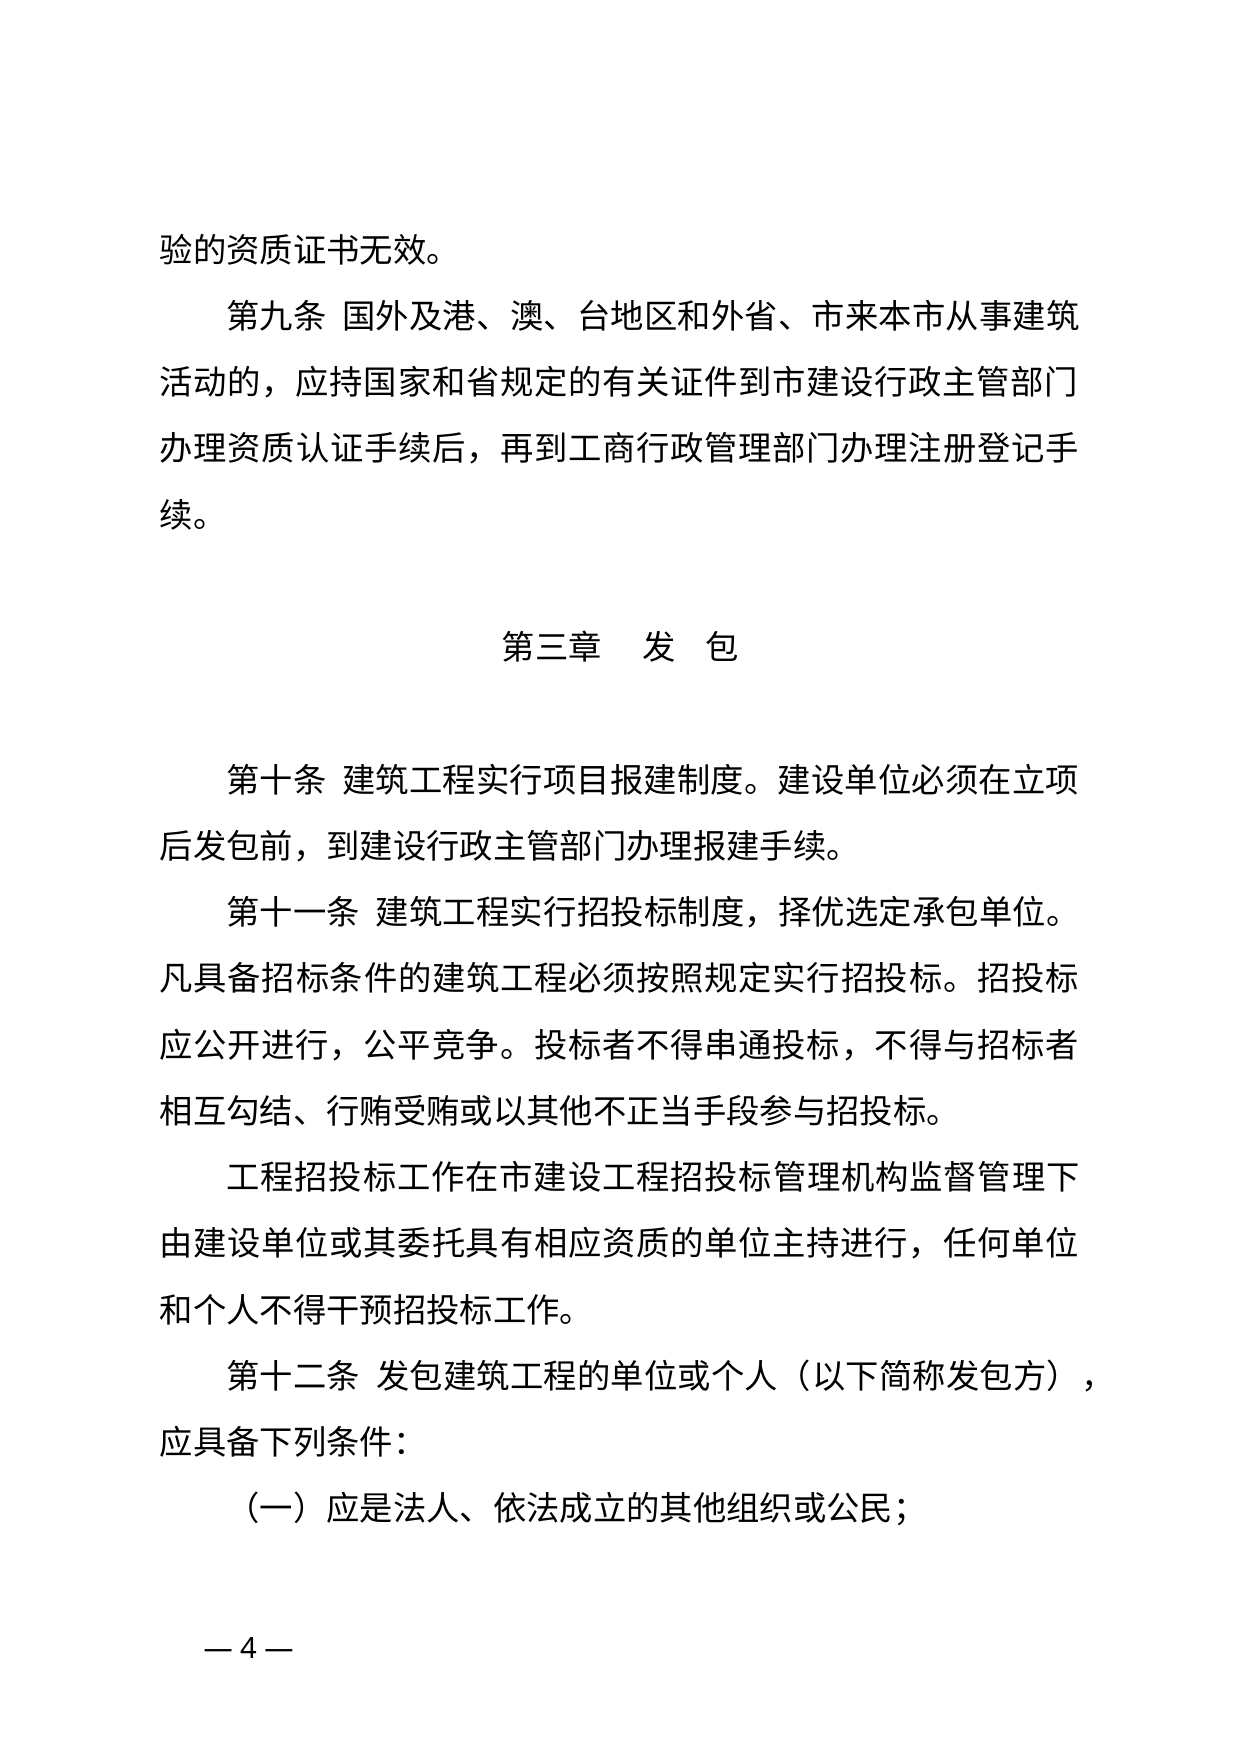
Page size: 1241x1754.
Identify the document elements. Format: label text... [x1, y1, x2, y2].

text （一）应是法人、依法成立的其他组织或公民； [159, 1473, 1081, 1539]
text 第九条 国外及港、澳、台地区和外省、市来本市从事建筑活动的，应持国家和省规定的有关证件到市建设行政主管部门办理资质认证手续后，再到工商行政管理部门办理注册登记手续。 [159, 281, 1081, 546]
text 第十条 建筑工程实行项目报建制度。建设单位必须在立项后发包前，到建设行政主管部门办理报建手续。 [159, 744, 1081, 877]
subtitle 第三章 发 包 [159, 612, 1081, 678]
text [159, 214, 1081, 281]
text 第十一条 建筑工程实行招投标制度，择优选定承包单位。凡具备招标条件的建筑工程必须按照规定实行招投标。招投标应公开进行，公平竞争。投标者不得串通投标，不得与招标者相互勾结、行贿受贿或以其他不正当手段参与招投标。 [159, 877, 1081, 1142]
text 第十二条 发包建筑工程的单位或个人（以下简称发包方），应具备下列条件： [159, 1341, 1081, 1473]
text 工程招投标工作在市建设工程招投标管理机构监督管理下，由建设单位或其委托具有相应资质的单位主持进行，任何单位和个人不得干预招投标工作。 [159, 1142, 1081, 1341]
